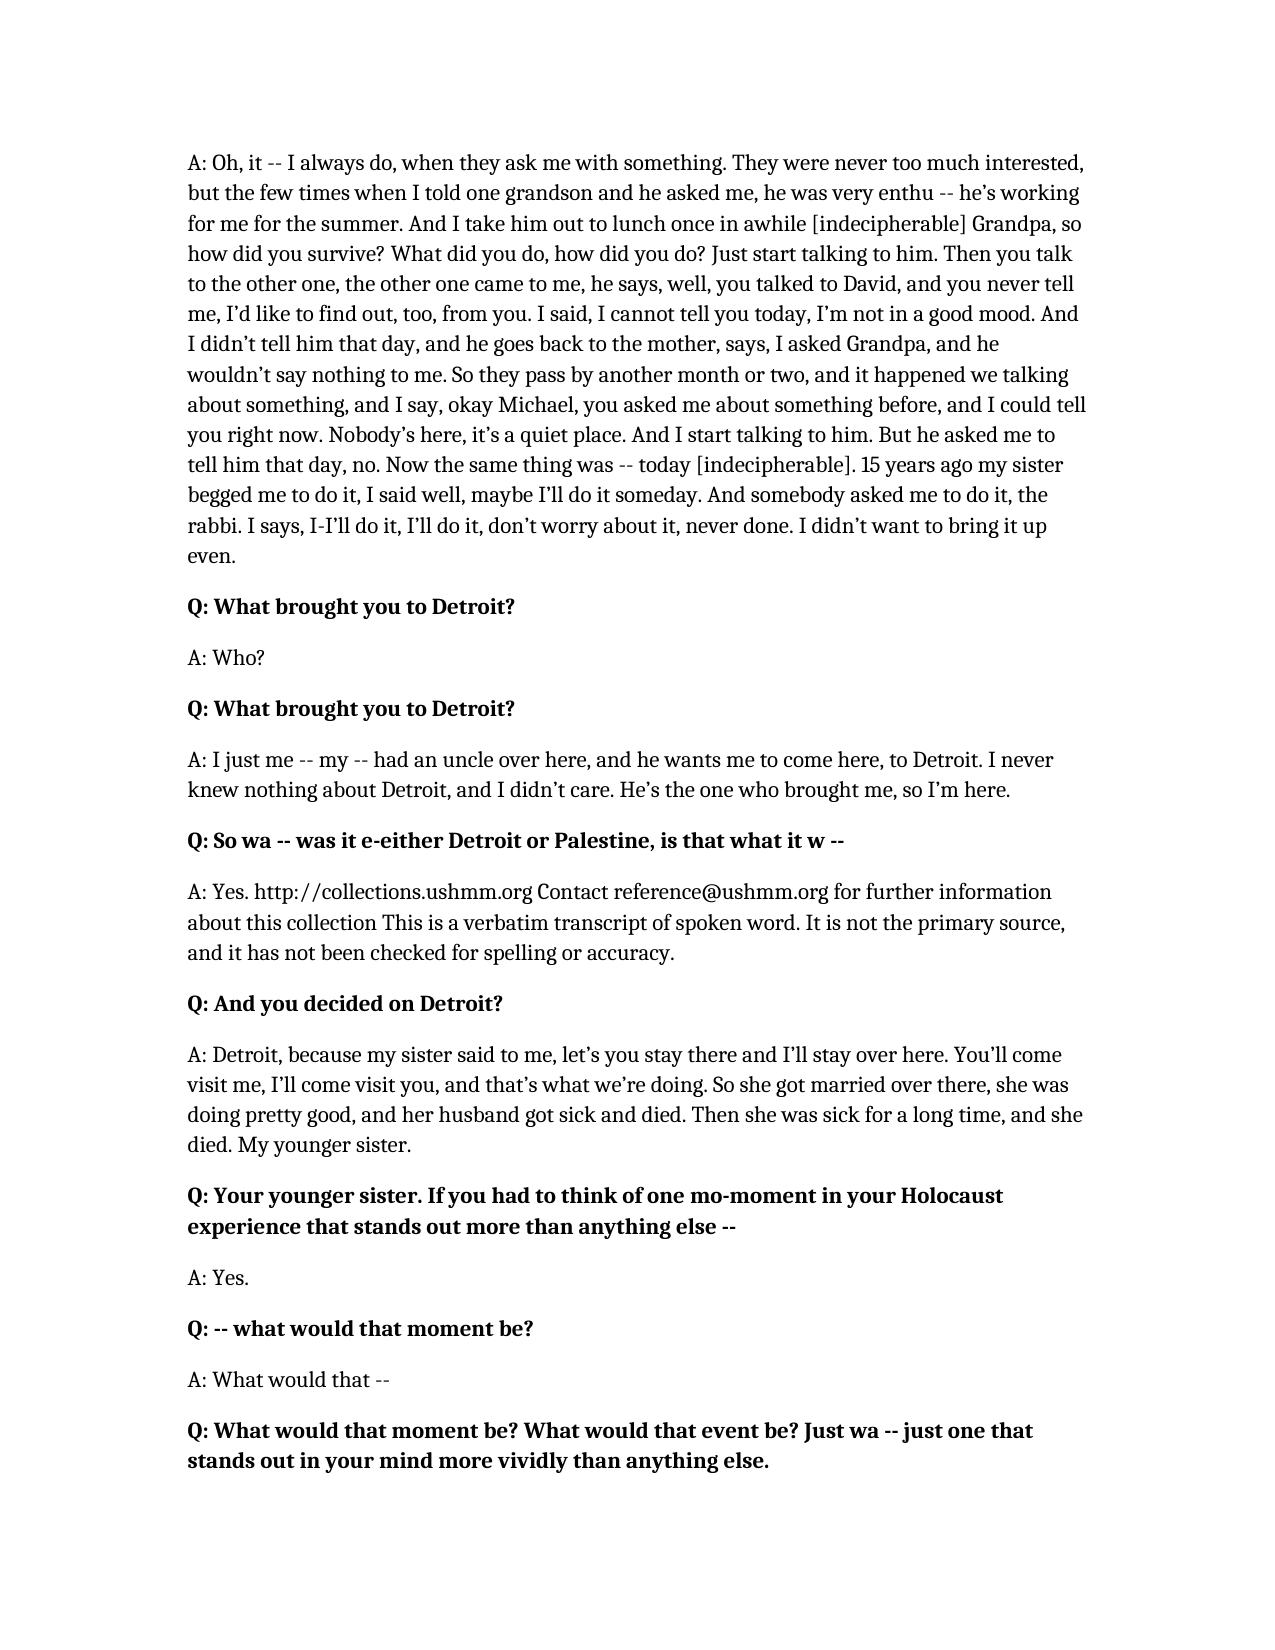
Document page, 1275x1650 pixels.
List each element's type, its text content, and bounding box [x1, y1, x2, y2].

text A: Detroit, because my sister said to me, let’s you stay there and I’ll stay over here. You’ll come visit me, I’ll come visit you, and that’s what we’re doing. So she got married over there, she was doing pretty good, and her husband got sick and died. Then she was sick for a long time, and she died. My younger sister. [187, 1042, 1087, 1159]
text Q: What brought you to Detroit? [187, 594, 1087, 620]
text A: Yes. http://collections.ushmm.org Contact reference@ushmm.org for further information about this collection This is a verbatim transcript of spoken word. It is not the primary source, and it has not been checked for spelling or accuracy. [187, 879, 1087, 966]
text Q: So wa -- was it e-either Detroit or Palestine, is that what it w -- [187, 828, 1087, 854]
text Q: -- what would that moment be? [187, 1316, 1087, 1342]
text A: Yes. [187, 1264, 1087, 1291]
text Q: What would that moment be? What would that event be? Just wa -- just one that stands out in your mind more vividly than anything else. [187, 1418, 1087, 1474]
text A: What would that -- [187, 1367, 1087, 1393]
text Q: What brought you to Detroit? [187, 696, 1087, 722]
text Q: And you decided on Detroit? [187, 991, 1087, 1017]
text A: I just me -- my -- had an uncle over here, and he wants me to come here, to Detroit. I never knew nothing about Detroit, and I didn’t care. He’s the one who brought me, so I’m here. [187, 747, 1087, 803]
text A: Who? [187, 645, 1087, 671]
text Q: Your younger sister. If you had to think of one mo-moment in your Holocaust experience that stands out more than anything else -- [187, 1183, 1087, 1240]
text A: Oh, it -- I always do, when they ask me with something. They were never too much interested, but the few times when I told one grandson and he asked me, he was very enthu -- he’s working for me for the summer. And I take him out to lunch once in awhile [indecipherable] Grandpa, so how did you survive? What did you do, how did you do? Just start talking to him. Then you talk to the other one, the other one came to me, he says, well, you talked to David, and you never tell me, I’d like to find out, too, from you. I said, I cannot tell you today, I’m not in a good mood. And I didn’t tell him that day, and he goes back to the mother, says, I asked Grandpa, and he wouldn’t say nothing to me. So they pass by another month or two, and it happened we talking about something, and I say, okay Michael, you asked me about something before, and I could tell you right now. Nobody’s here, it’s a quiet place. And I start talking to him. But he asked me to tell him that day, no. Now the same thing was -- today [indecipherable]. 15 years ago my sister begged me to do it, I said well, maybe I’ll do it someday. And somebody asked me to do it, the rabbi. I says, I-I’ll do it, I’ll do it, don’t worry about it, never done. I didn’t want to bring it up even. [187, 150, 1087, 569]
